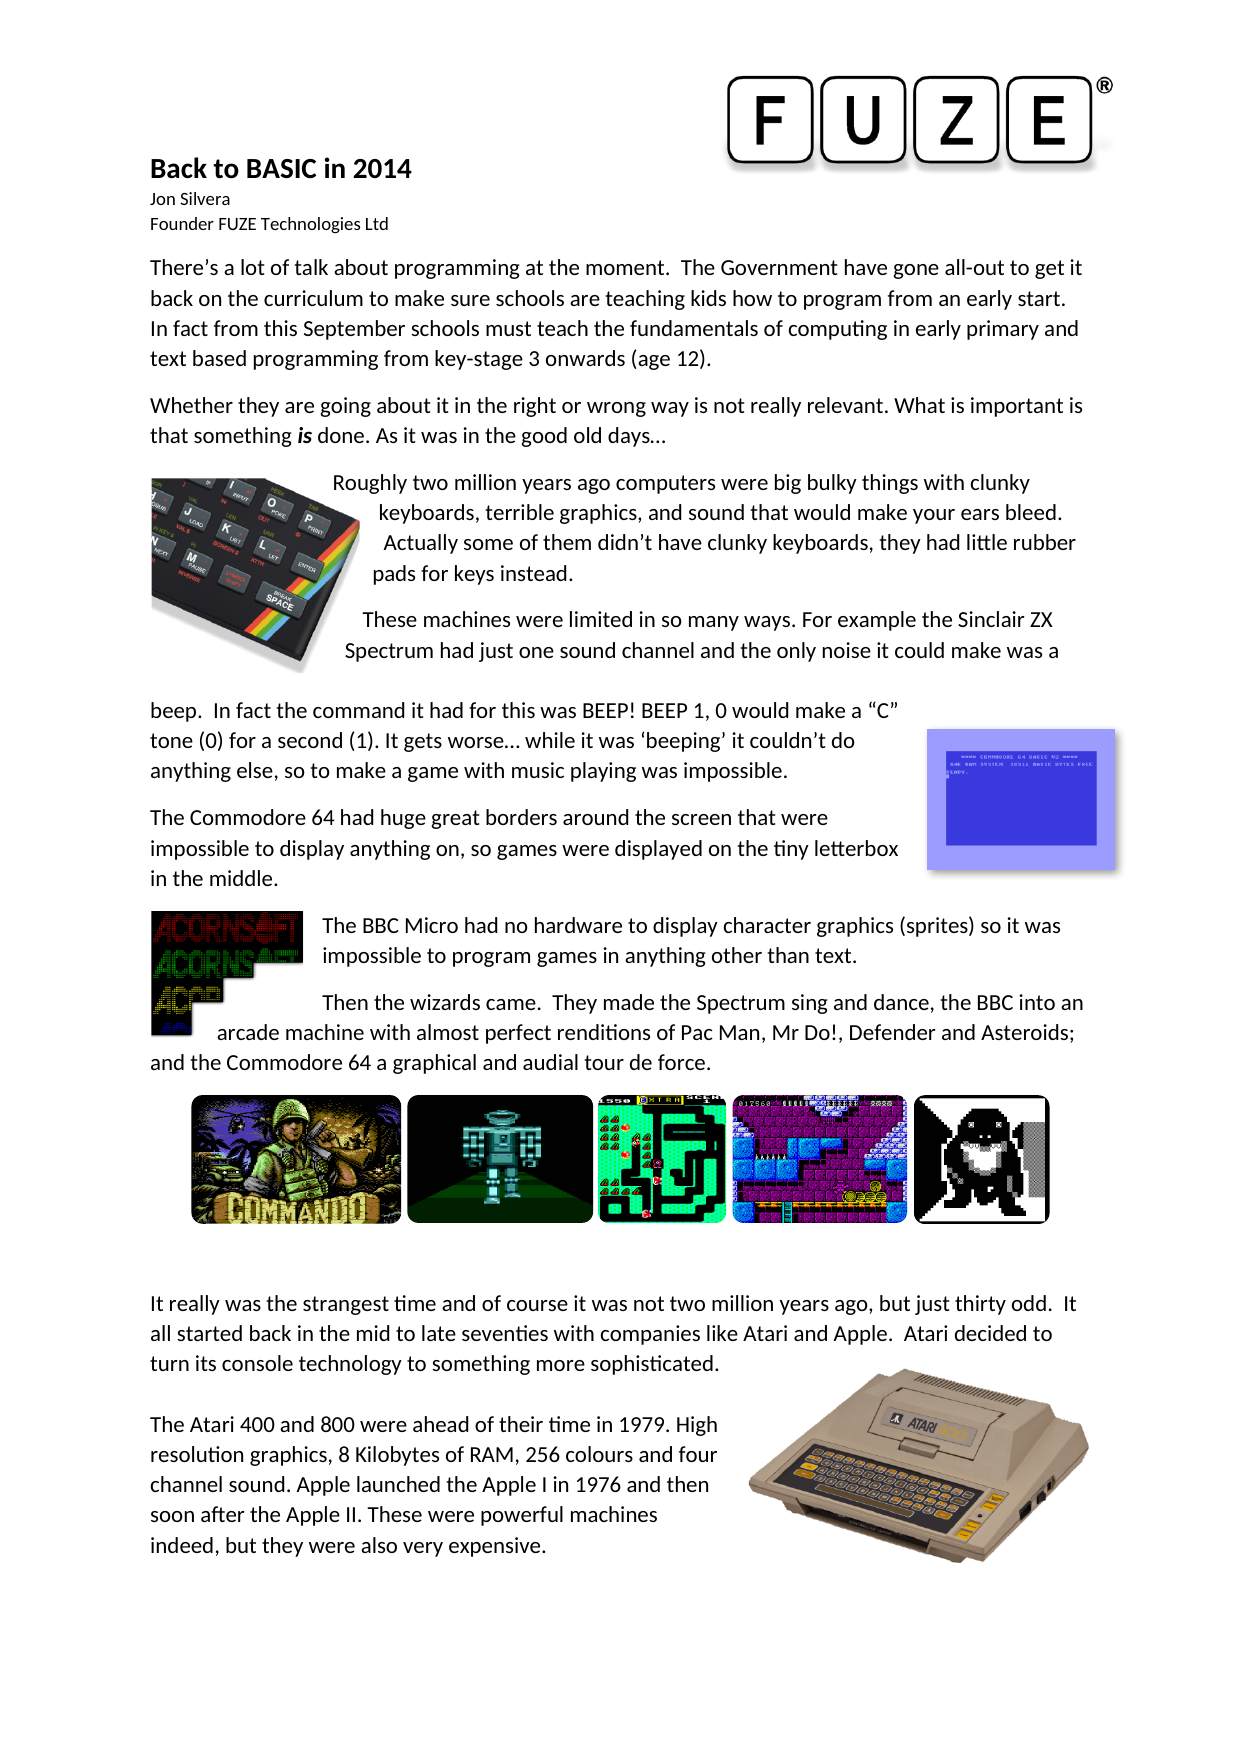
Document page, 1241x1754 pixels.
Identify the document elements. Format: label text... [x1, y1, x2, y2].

picture [191, 1095, 402, 1224]
text Roughly two million years ago computers were big bulky things with clunky keyboards, terrible graphics, and sound that would make your ears bleed. Actually some of them didn’t have clunky keyboards, they had little rubber pads for keys instead. [150, 468, 1090, 587]
text Back to BASIC in 2014 Jon Silvera Founder FUZE Technologies Ltd [150, 150, 1090, 235]
picture [407, 1095, 594, 1223]
picture [914, 1095, 1050, 1224]
text The Commodore 64 had huge great borders around the screen that were impossible to display anything on, so games were displayed on the tiny letterbox in the middle. [150, 803, 1090, 892]
text The BBC Micro had no hardware to display character graphics (sprites) so it was impossible to program games in anything other than text. [303, 911, 1090, 969]
picture [150, 911, 303, 1036]
picture [732, 1095, 908, 1223]
picture [719, 66, 1120, 180]
picture [748, 1368, 1089, 1563]
text These machines were limited in so many ways. For example the Sinclair ZX Spectrum had just one sound channel and the only noise it could make was a beep. In fact the command it had for this was BEEP! BEEP 1, 0 would make a “C” tone (0) for a second (1). It gets worse… while it was ‘beeping’ it couldn’t do anything else, so to make a game with music playing was impossible. [150, 606, 1090, 784]
picture [927, 729, 1115, 870]
text Then the wizards came. They made the Spectrum sing and dance, the BBC into an arcade machine with almost perfect renditions of Pac Man, Mr Do!, Defender and Asteroids; and the Commodore 64 a graphical and audial tour de force. [150, 988, 1090, 1076]
text There’s a lot of talk about programming at the moment. The Government have gone all-out to get it back on the curriculum to make sure schools are teaching kids how to program from an early start. In fact from this September schools must teach the fundamentals of computing in early primary and text based programming from key-stage 3 onwards (age 12). [150, 253, 1090, 372]
picture [150, 478, 360, 672]
picture [598, 1095, 727, 1223]
text Whether they are going about it in the right or wrong way is not really relevant. What is important is that something is done. As it was in the good old days… [150, 391, 1090, 449]
